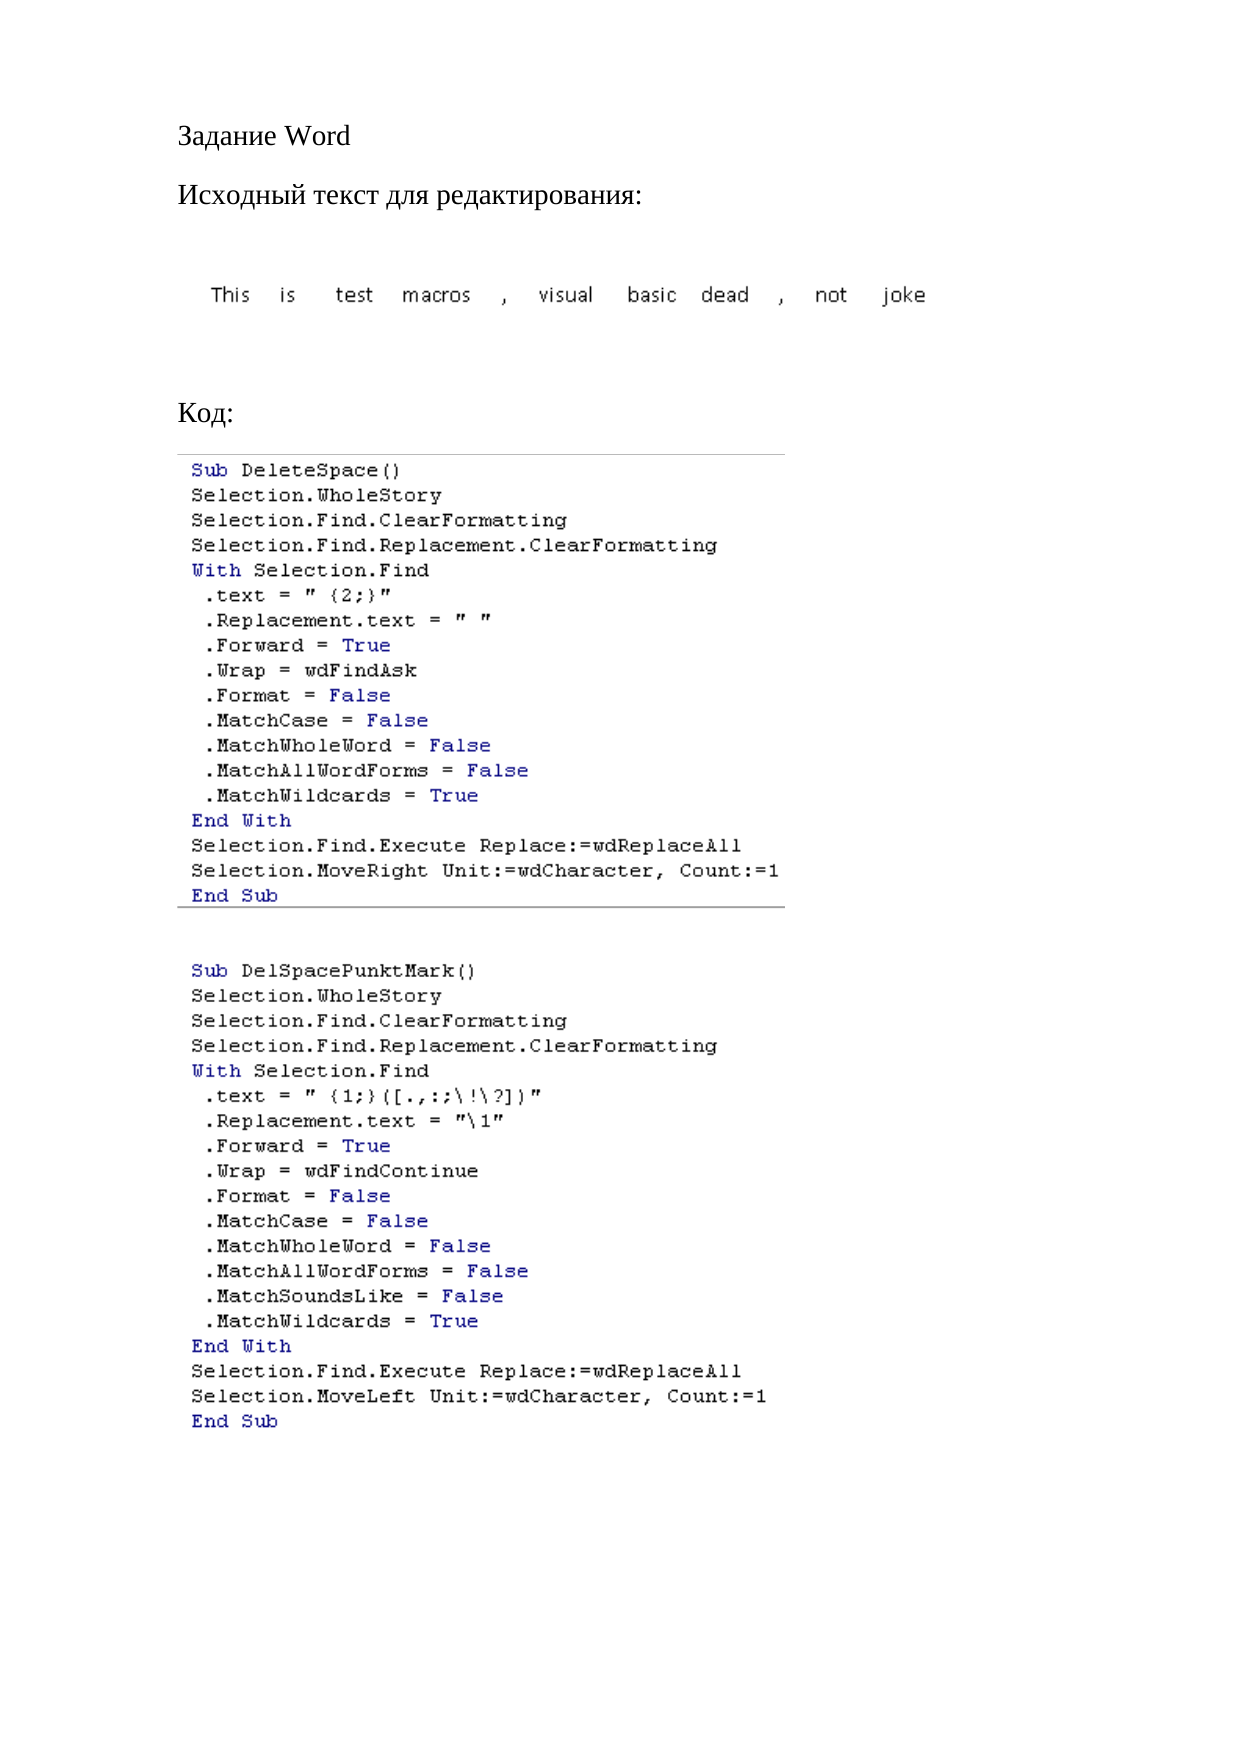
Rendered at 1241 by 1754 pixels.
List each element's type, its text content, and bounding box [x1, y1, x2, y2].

text Код: [177, 395, 1152, 428]
text Задание Word [177, 118, 1152, 152]
picture [177, 236, 978, 370]
picture [177, 454, 785, 1440]
text Исходный текст для редактирования: [177, 177, 1152, 211]
